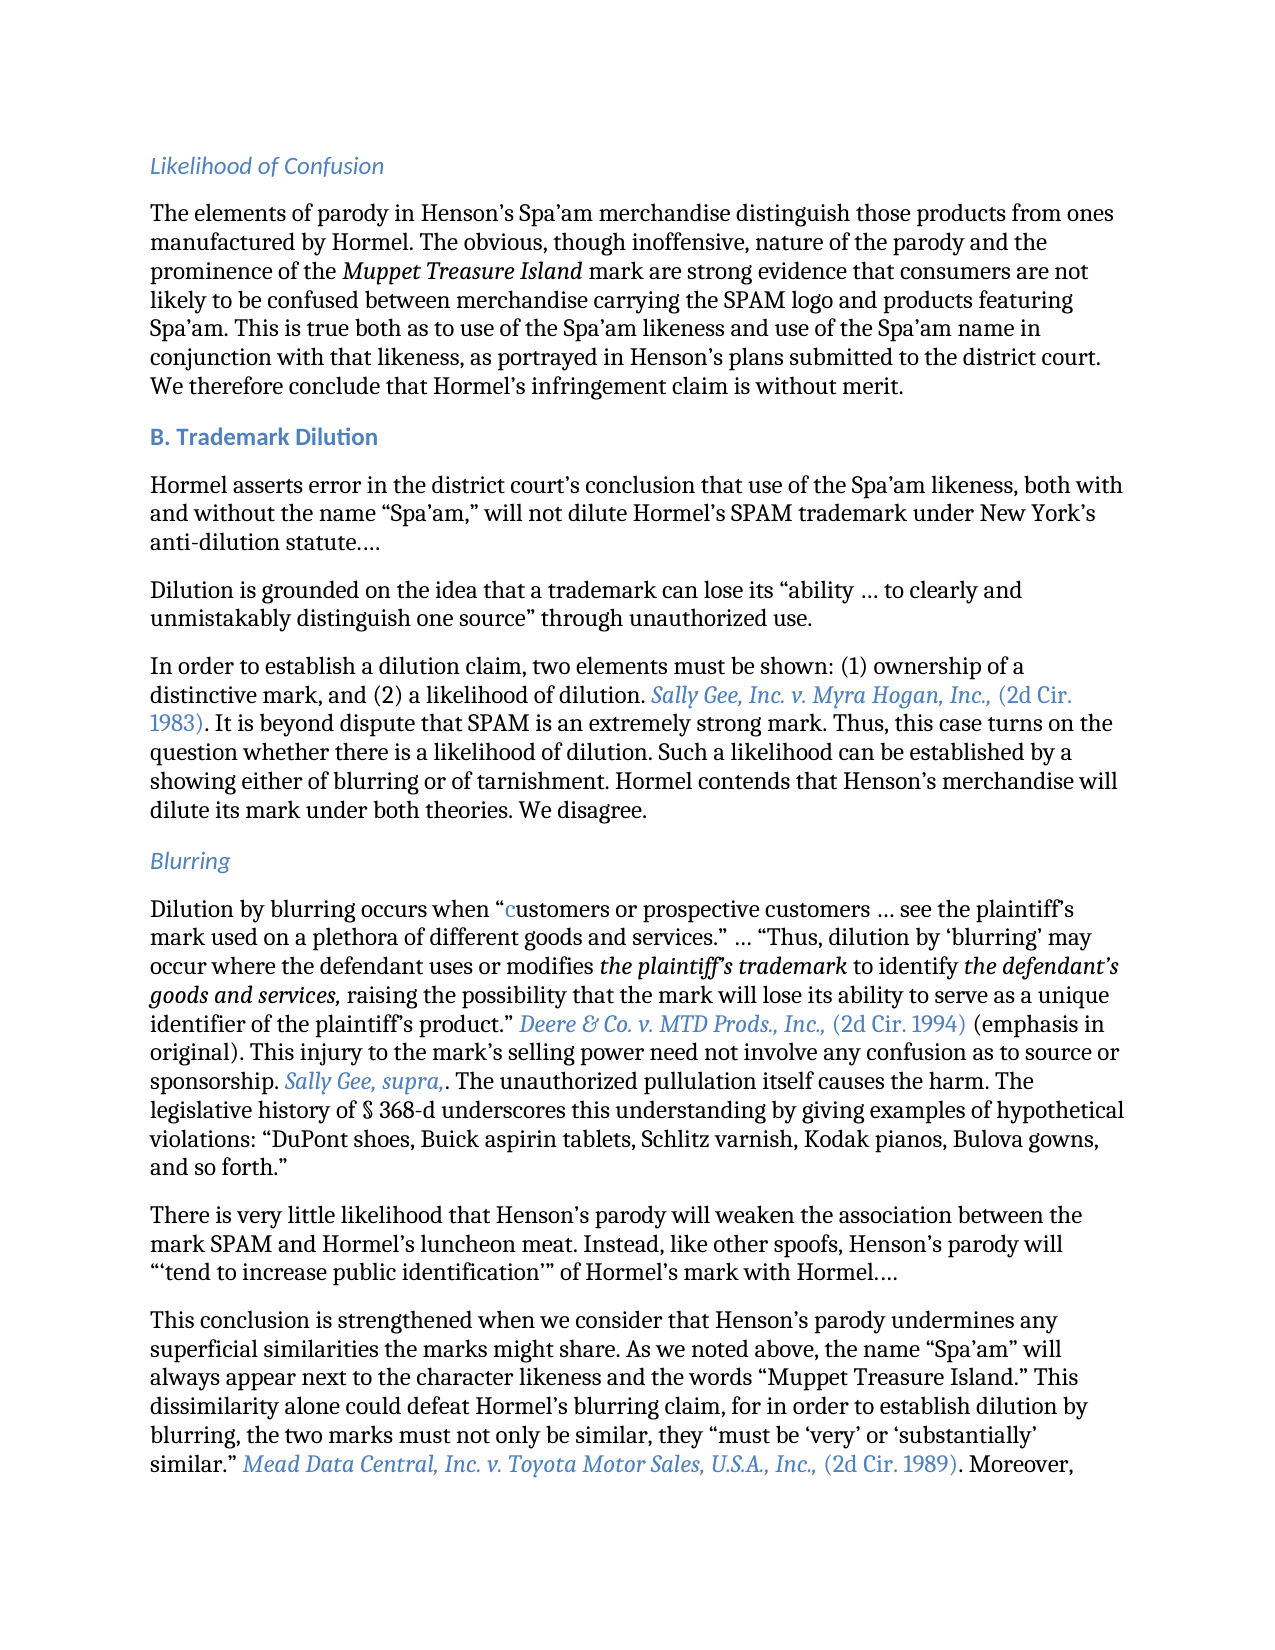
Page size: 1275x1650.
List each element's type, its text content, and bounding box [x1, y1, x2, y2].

text The elements of parody in Henson’s Spa’am merchandise distinguish those products from ones manufactured by Hormel. The obvious, though inoffensive, nature of the parody and the prominence of the Muppet Treasure Island mark are strong evidence that consumers are not likely to be confused between merchandise carrying the SPAM logo and products featuring Spa’am. This is true both as to use of the Spa’am likeness and use of the Spa’am name in conjunction with that likeness, as portrayed in Henson’s plans submitted to the district court. We therefore conclude that Hormel’s infringement claim is without merit. [150, 199, 1125, 401]
subtitle Blurring [150, 845, 1125, 876]
text Dilution by blurring occurs when “customers or prospective customers … see the plaintiff’s mark used on a plethora of different goods and services.” … “Thus, dilution by ‘blurring’ may occur where the defendant uses or modifies the plaintiff’s trademark to identify the defendant’s goods and services, raising the possibility that the mark will lose its ability to serve as a unique identifier of the plaintiff’s product.” Deere & Co. v. MTD Prods., Inc., (2d Cir. 1994) (emphasis in original). This injury to the mark’s selling power need not involve any confusion as to source or sponsorship. Sally Gee, supra,. The unauthorized pullulation itself causes the harm. The legislative history of § 368-d underscores this understanding by giving examples of hypothetical violations: “DuPont shoes, Buick aspirin tablets, Schlitz varnish, Kodak pianos, Bulova gowns, and so forth.” [150, 894, 1125, 1182]
text Hormel asserts error in the district court’s conclusion that use of the Spa’am likeness, both with and without the name “Spa’am,” will not dilute Hormel’s SPAM trademark under New York’s anti-dilution statute.… [150, 471, 1125, 557]
subtitle Likelihood of Confusion [150, 150, 1125, 181]
text In order to establish a dilution claim, two elements must be shown: (1) ownership of a distinctive mark, and (2) a likelihood of dilution. Sally Gee, Inc. v. Myra Hogan, Inc., (2d Cir. 1983). It is beyond dispute that SPAM is an extremely strong mark. Thus, this case turns on the question whether there is a likelihood of dilution. Such a likelihood can be established by a showing either of blurring or of tarnishment. Hormel contends that Henson’s merchandise will dilute its mark under both theories. We disagree. [150, 652, 1125, 824]
text There is very little likelihood that Henson’s parody will weaken the association between the mark SPAM and Hormel’s luncheon meat. Instead, like other spoofs, Henson’s parody will “‘tend to increase public identification’” of Hormel’s mark with Hormel.… [150, 1201, 1125, 1287]
subtitle B. Trademark Dilution [150, 421, 1125, 452]
text Dilution is grounded on the idea that a trademark can lose its “ability … to clearly and unmistakably distinguish one source” through unauthorized use. [150, 576, 1125, 633]
